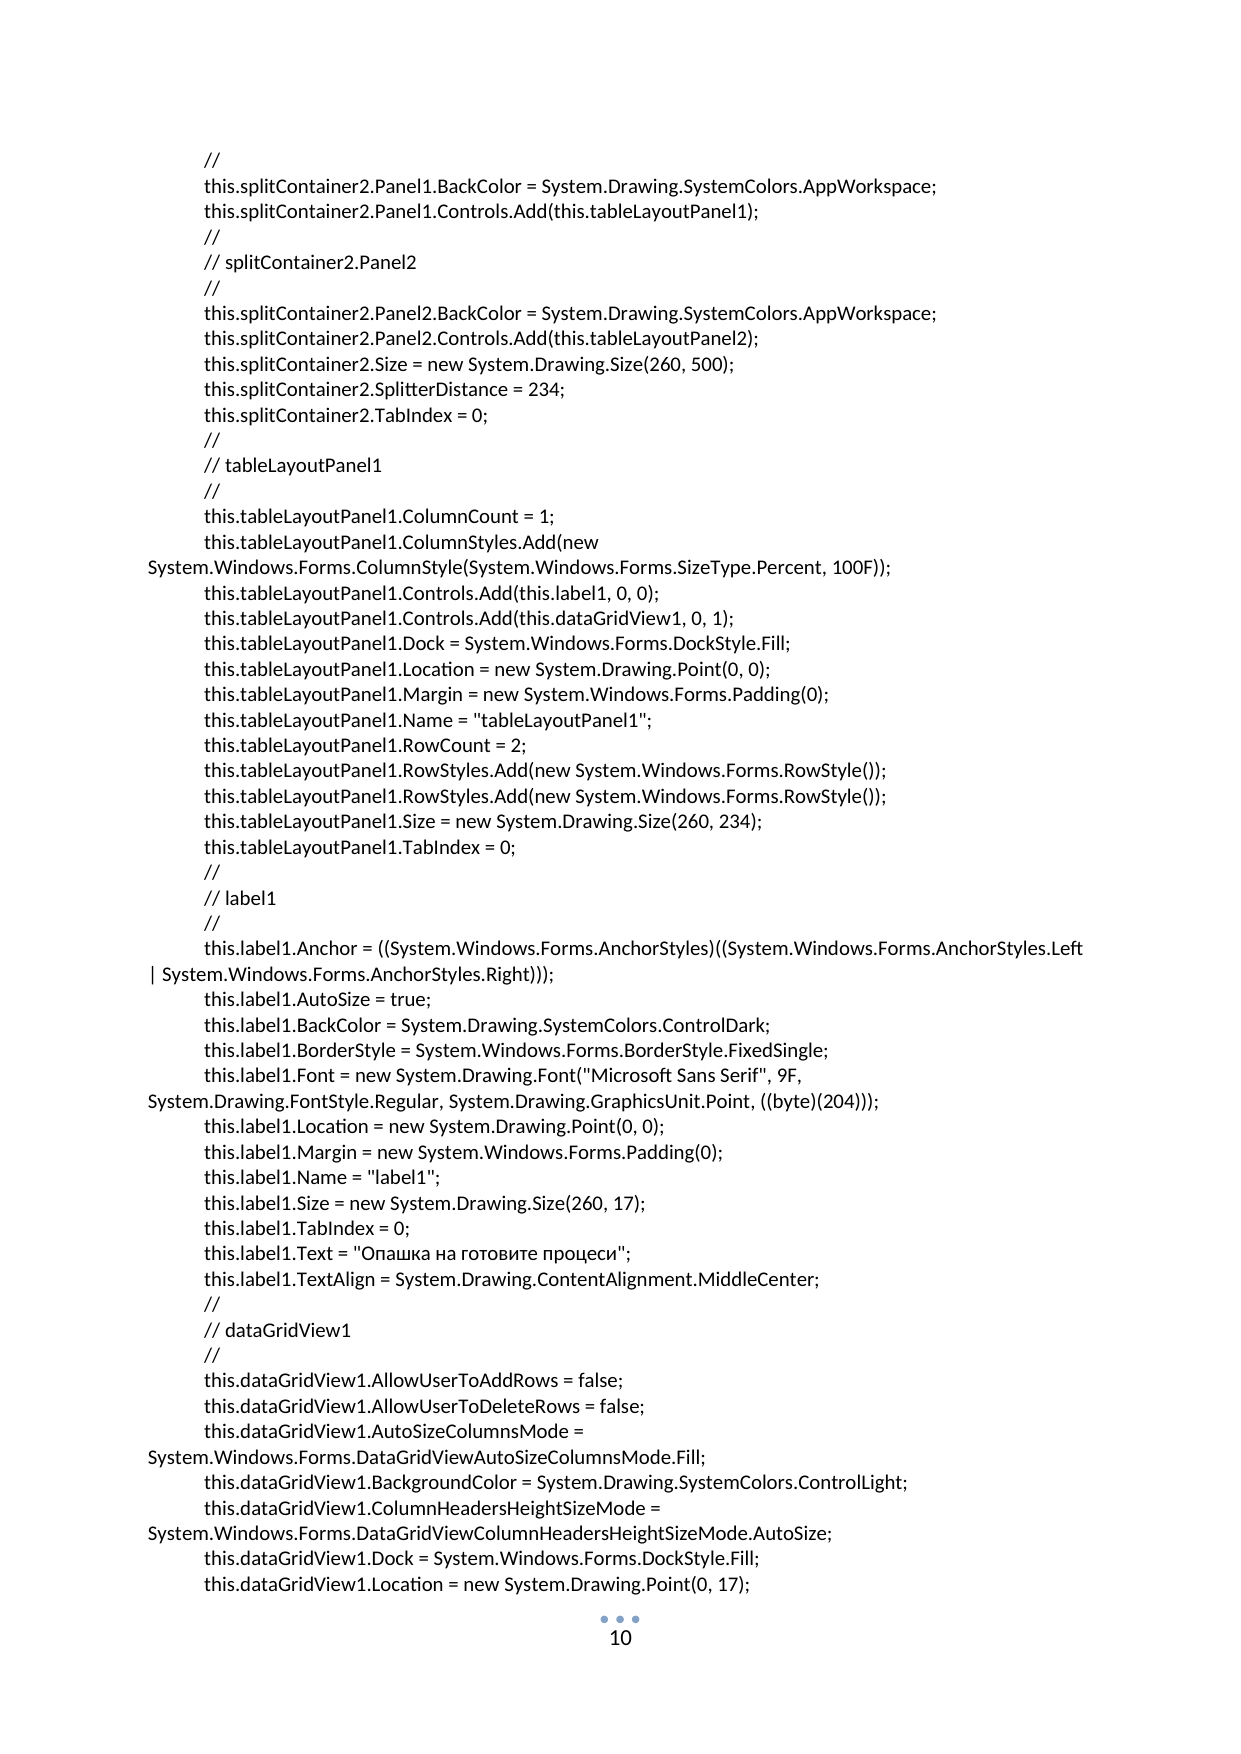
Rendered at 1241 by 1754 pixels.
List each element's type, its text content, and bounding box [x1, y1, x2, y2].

text // tableLayoutPanel1 [148, 453, 1093, 478]
text this.tableLayoutPanel1.Size = new System.Drawing.Size(260, 234); [148, 808, 1093, 834]
text // splitContainer2.Panel2 [148, 249, 1093, 275]
text this.splitContainer2.TabIndex = 0; [148, 402, 1093, 427]
text // [148, 224, 1093, 249]
text this.label1.Location = new System.Drawing.Point(0, 0); [148, 1113, 1093, 1139]
text this.dataGridView1.BackgroundColor = System.Drawing.SystemColors.ControlLight; [148, 1469, 1093, 1495]
text this.tableLayoutPanel1.RowStyles.Add(new System.Windows.Forms.RowStyle()); [148, 758, 1093, 783]
text this.dataGridView1.AutoSizeColumnsMode = System.Windows.Forms.DataGridViewAutoSizeColumnsMode.Fill; [148, 1418, 1093, 1469]
text // [148, 910, 1093, 936]
text this.label1.AutoSize = true; [148, 986, 1093, 1012]
text this.label1.Margin = new System.Windows.Forms.Padding(0); [148, 1139, 1093, 1164]
text this.splitContainer2.Panel1.BackColor = System.Drawing.SystemColors.AppWorkspace; [148, 173, 1093, 198]
text this.tableLayoutPanel1.RowStyles.Add(new System.Windows.Forms.RowStyle()); [148, 783, 1093, 808]
text this.tableLayoutPanel1.TabIndex = 0; [148, 834, 1093, 859]
text this.tableLayoutPanel1.ColumnCount = 1; [148, 503, 1093, 529]
text this.dataGridView1.ColumnHeadersHeightSizeMode = System.Windows.Forms.DataGridViewColumnHeadersHeightSizeMode.AutoSize; [148, 1495, 1093, 1546]
text // [148, 275, 1093, 300]
text this.tableLayoutPanel1.Margin = new System.Windows.Forms.Padding(0); [148, 681, 1093, 707]
text this.dataGridView1.Location = new System.Drawing.Point(0, 17); [148, 1571, 1093, 1596]
text // dataGridView1 [148, 1317, 1093, 1342]
text this.splitContainer2.Panel2.BackColor = System.Drawing.SystemColors.AppWorkspace; [148, 300, 1093, 326]
text this.splitContainer2.Size = new System.Drawing.Size(260, 500); [148, 351, 1093, 376]
text // [148, 427, 1093, 453]
text this.tableLayoutPanel1.ColumnStyles.Add(new System.Windows.Forms.ColumnStyle(System.Windows.Forms.SizeType.Percent, 100F)); [148, 529, 1093, 580]
text this.tableLayoutPanel1.RowCount = 2; [148, 732, 1093, 758]
text this.label1.Font = new System.Drawing.Font("Microsoft Sans Serif", 9F, System.Drawing.FontStyle.Regular, System.Drawing.GraphicsUnit.Point, ((byte)(204))); [148, 1063, 1093, 1113]
text // [148, 1291, 1093, 1317]
text this.dataGridView1.AllowUserToAddRows = false; [148, 1368, 1093, 1393]
text this.dataGridView1.Dock = System.Windows.Forms.DockStyle.Fill; [148, 1546, 1093, 1571]
text // [148, 1342, 1093, 1368]
text this.tableLayoutPanel1.Dock = System.Windows.Forms.DockStyle.Fill; [148, 631, 1093, 656]
text this.splitContainer2.Panel1.Controls.Add(this.tableLayoutPanel1); [148, 198, 1093, 224]
text this.dataGridView1.AllowUserToDeleteRows = false; [148, 1393, 1093, 1418]
text this.tableLayoutPanel1.Controls.Add(this.dataGridView1, 0, 1); [148, 605, 1093, 631]
text this.label1.BorderStyle = System.Windows.Forms.BorderStyle.FixedSingle; [148, 1037, 1093, 1063]
text this.splitContainer2.Panel2.Controls.Add(this.tableLayoutPanel2); [148, 326, 1093, 351]
text this.label1.BackColor = System.Drawing.SystemColors.ControlDark; [148, 1012, 1093, 1037]
text this.splitContainer2.SplitterDistance = 234; [148, 376, 1093, 402]
text this.label1.Name = "label1"; [148, 1164, 1093, 1190]
text this.label1.TextAlign = System.Drawing.ContentAlignment.MiddleCenter; [148, 1266, 1093, 1291]
text this.tableLayoutPanel1.Name = "tableLayoutPanel1"; [148, 707, 1093, 732]
text // label1 [148, 885, 1093, 910]
text this.label1.Anchor = ((System.Windows.Forms.AnchorStyles)((System.Windows.Forms.AnchorStyles.Left | System.Windows.Forms.AnchorStyles.Right))); [148, 936, 1093, 986]
text this.label1.Text = "Опашка на готовите процеси"; [148, 1241, 1093, 1266]
text this.tableLayoutPanel1.Controls.Add(this.label1, 0, 0); [148, 580, 1093, 605]
text this.label1.TabIndex = 0; [148, 1215, 1093, 1241]
text this.tableLayoutPanel1.Location = new System.Drawing.Point(0, 0); [148, 656, 1093, 681]
text // [148, 859, 1093, 885]
text this.label1.Size = new System.Drawing.Size(260, 17); [148, 1190, 1093, 1215]
text // [148, 478, 1093, 503]
text // [148, 148, 1093, 173]
